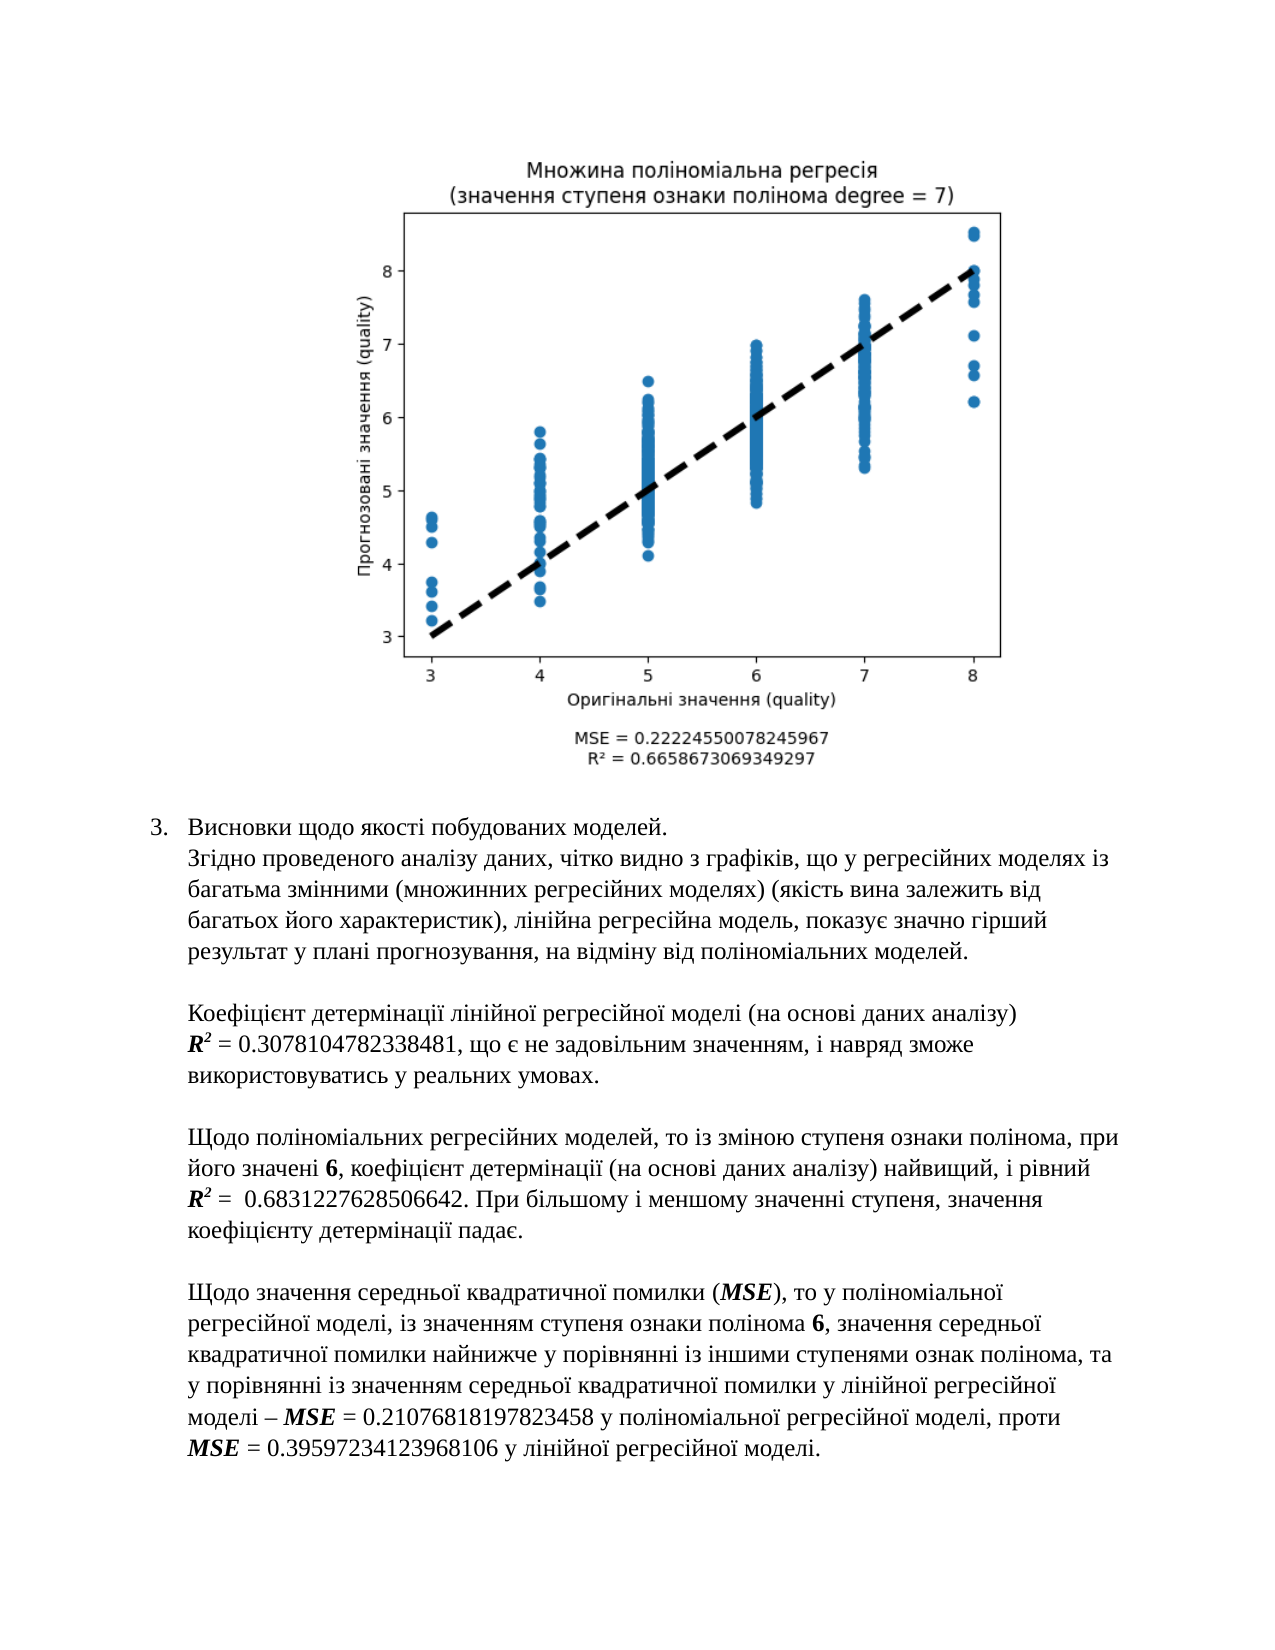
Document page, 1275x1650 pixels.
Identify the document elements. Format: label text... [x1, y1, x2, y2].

list R2 = 0.6831227628506642. При більшому і меншому значенні ступеня, значення коефіцієнту детермінації падає. [187, 1184, 1125, 1244]
list Коефіцієнт детермінації лінійної регресійної моделі (на основі даних аналізу) [187, 998, 1125, 1027]
list R2 = 0.3078104782338481, що є не задовільним значенням, і навряд зможе використовуватись у реальних умовах. [187, 1029, 1125, 1089]
list MSE = 0.39597234123968106 у лінійної регресійної моделі. [187, 1433, 1125, 1461]
list Щодо поліноміальних регресійних моделей, то із зміною ступеня ознаки полінома, при його значені 6, коефіцієнт детермінації (на основі даних аналізу) найвищий, і рівний [187, 1122, 1125, 1182]
picture [346, 150, 1012, 779]
list Висновки щодо якості побудованих моделей. [150, 812, 1125, 841]
list Згідно проведеного аналізу даних, чітко видно з графіків, що у регресійних моделях із багатьма змінними (множинних регресійних моделях) (якість вина залежить від багатьох його характеристик), лінійна регресійна модель, показує значно гірший результат у плані прогнозування, на відміну від поліноміальних моделей. [187, 843, 1125, 965]
list Щодо значення середньої квадратичної помилки (MSE), то у поліноміальної регресійної моделі, із значенням ступеня ознаки полінома 6, значення середньої квадратичної помилки найнижче у порівнянні із іншими ступенями ознак полінома, та у порівнянні із значенням середньої квадратичної помилки у лінійної регресійної моделі – MSE = 0.21076818197823458 у поліноміальної регресійної моделі, проти [187, 1277, 1125, 1430]
